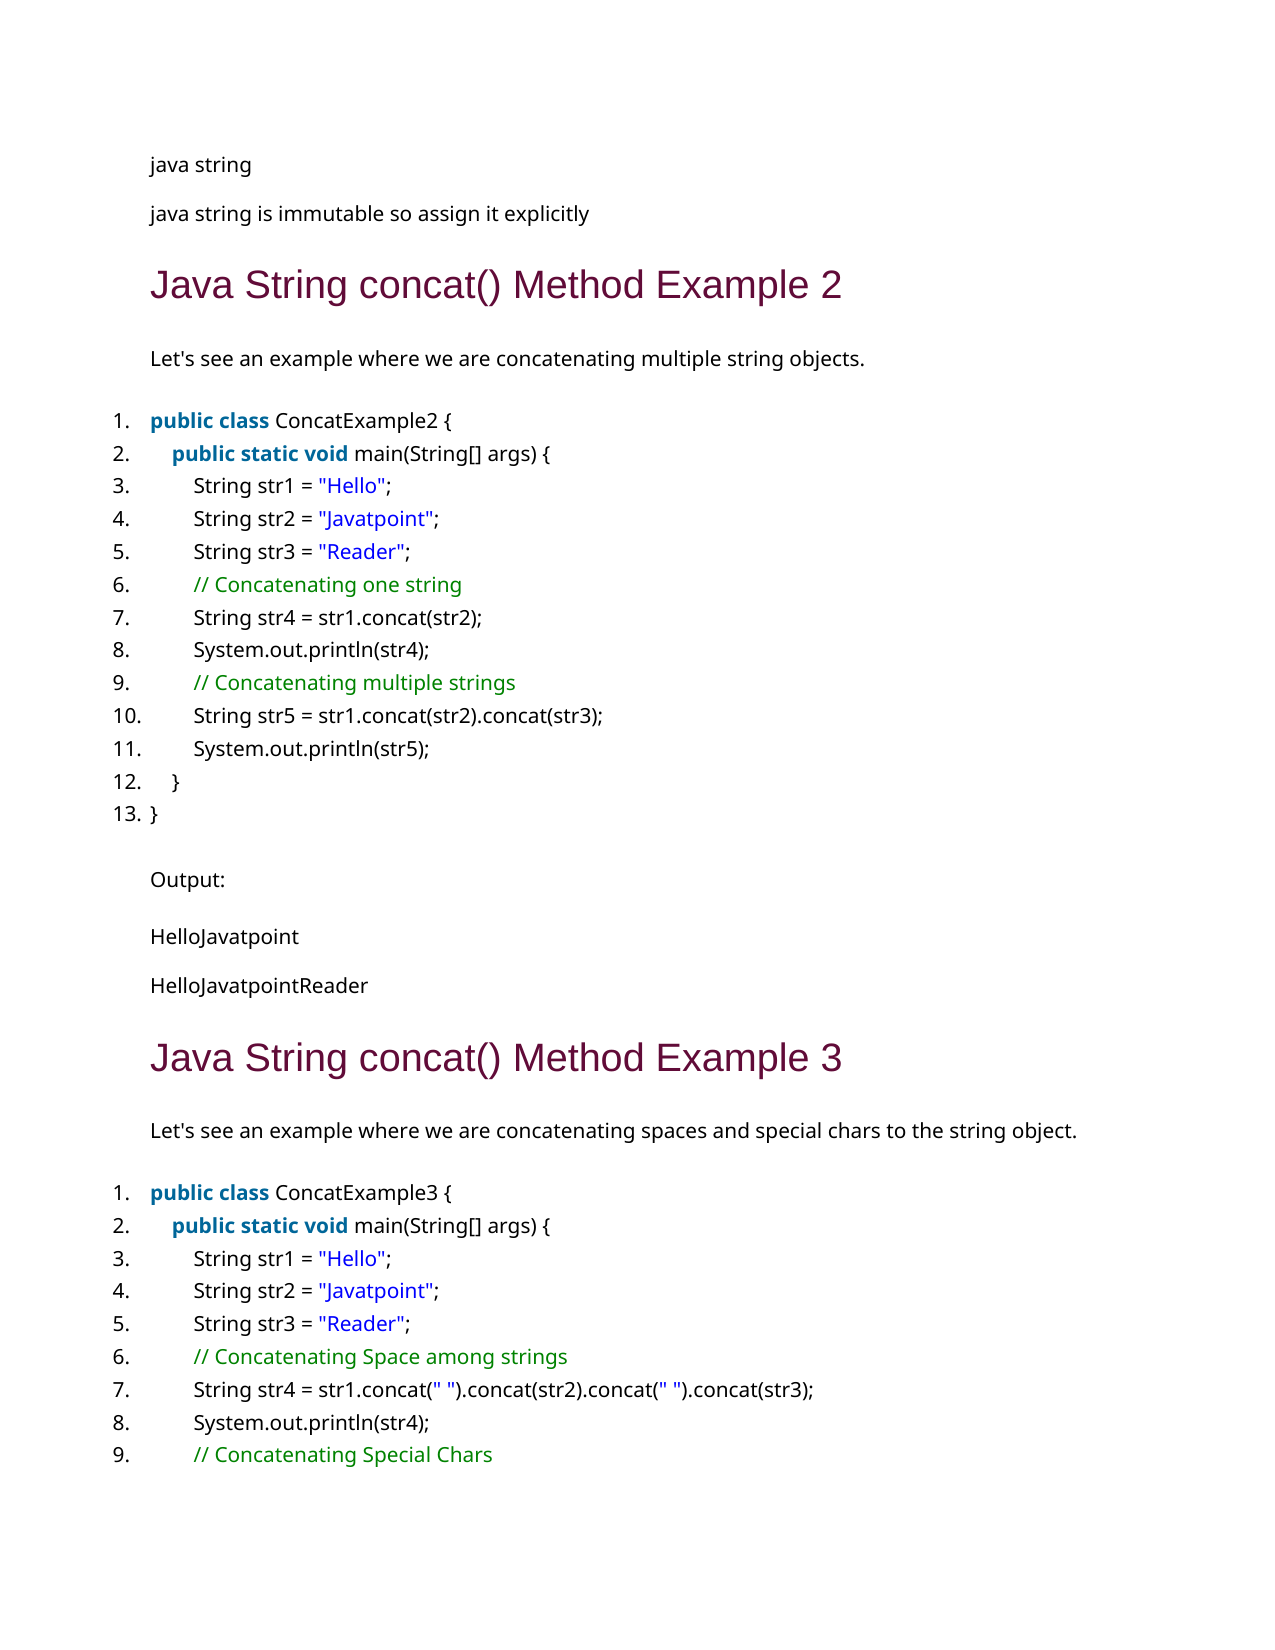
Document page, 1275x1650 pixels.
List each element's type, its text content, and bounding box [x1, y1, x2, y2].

list System.out.println(str5); [112, 729, 1125, 762]
list String str5 = str1.concat(str2).concat(str3); [112, 697, 1125, 729]
list String str4 = str1.concat(str2); [112, 598, 1125, 631]
subtitle Java String concat() Method Example 3 [150, 1029, 1125, 1079]
list // Concatenating multiple strings [112, 664, 1125, 697]
list // Concatenating Space among strings [112, 1338, 1125, 1371]
list // Concatenating one string [112, 566, 1125, 598]
text Let's see an example where we are concatenating multiple string objects. [150, 336, 1125, 372]
text Let's see an example where we are concatenating spaces and special chars to the string object. [150, 1109, 1125, 1144]
list String str3 = "Reader"; [112, 1305, 1125, 1338]
list String str3 = "Reader"; [112, 533, 1125, 566]
list System.out.println(str4); [112, 631, 1125, 664]
list String str1 = "Hello"; [112, 1239, 1125, 1272]
list } [112, 762, 1125, 795]
list String str2 = "Javatpoint"; [112, 500, 1125, 533]
text java string is immutable so assign it explicitly [150, 199, 1125, 227]
text HelloJavatpoint [150, 922, 1125, 951]
list public class ConcatExample2 { [112, 401, 1125, 434]
list // Concatenating Special Chars [112, 1436, 1125, 1469]
list public class ConcatExample3 { [112, 1174, 1125, 1207]
subtitle Java String concat() Method Example 2 [150, 256, 1125, 307]
list String str2 = "Javatpoint"; [112, 1272, 1125, 1305]
text HelloJavatpointReader [150, 971, 1125, 999]
text java string [150, 150, 1125, 178]
list String str4 = str1.concat(" ").concat(str2).concat(" ").concat(str3); [112, 1371, 1125, 1403]
list public static void main(String[] args) { [112, 434, 1125, 467]
list String str1 = "Hello"; [112, 467, 1125, 500]
text Output: [150, 857, 1125, 893]
list public static void main(String[] args) { [112, 1207, 1125, 1239]
list System.out.println(str4); [112, 1403, 1125, 1436]
list } [112, 795, 1125, 828]
